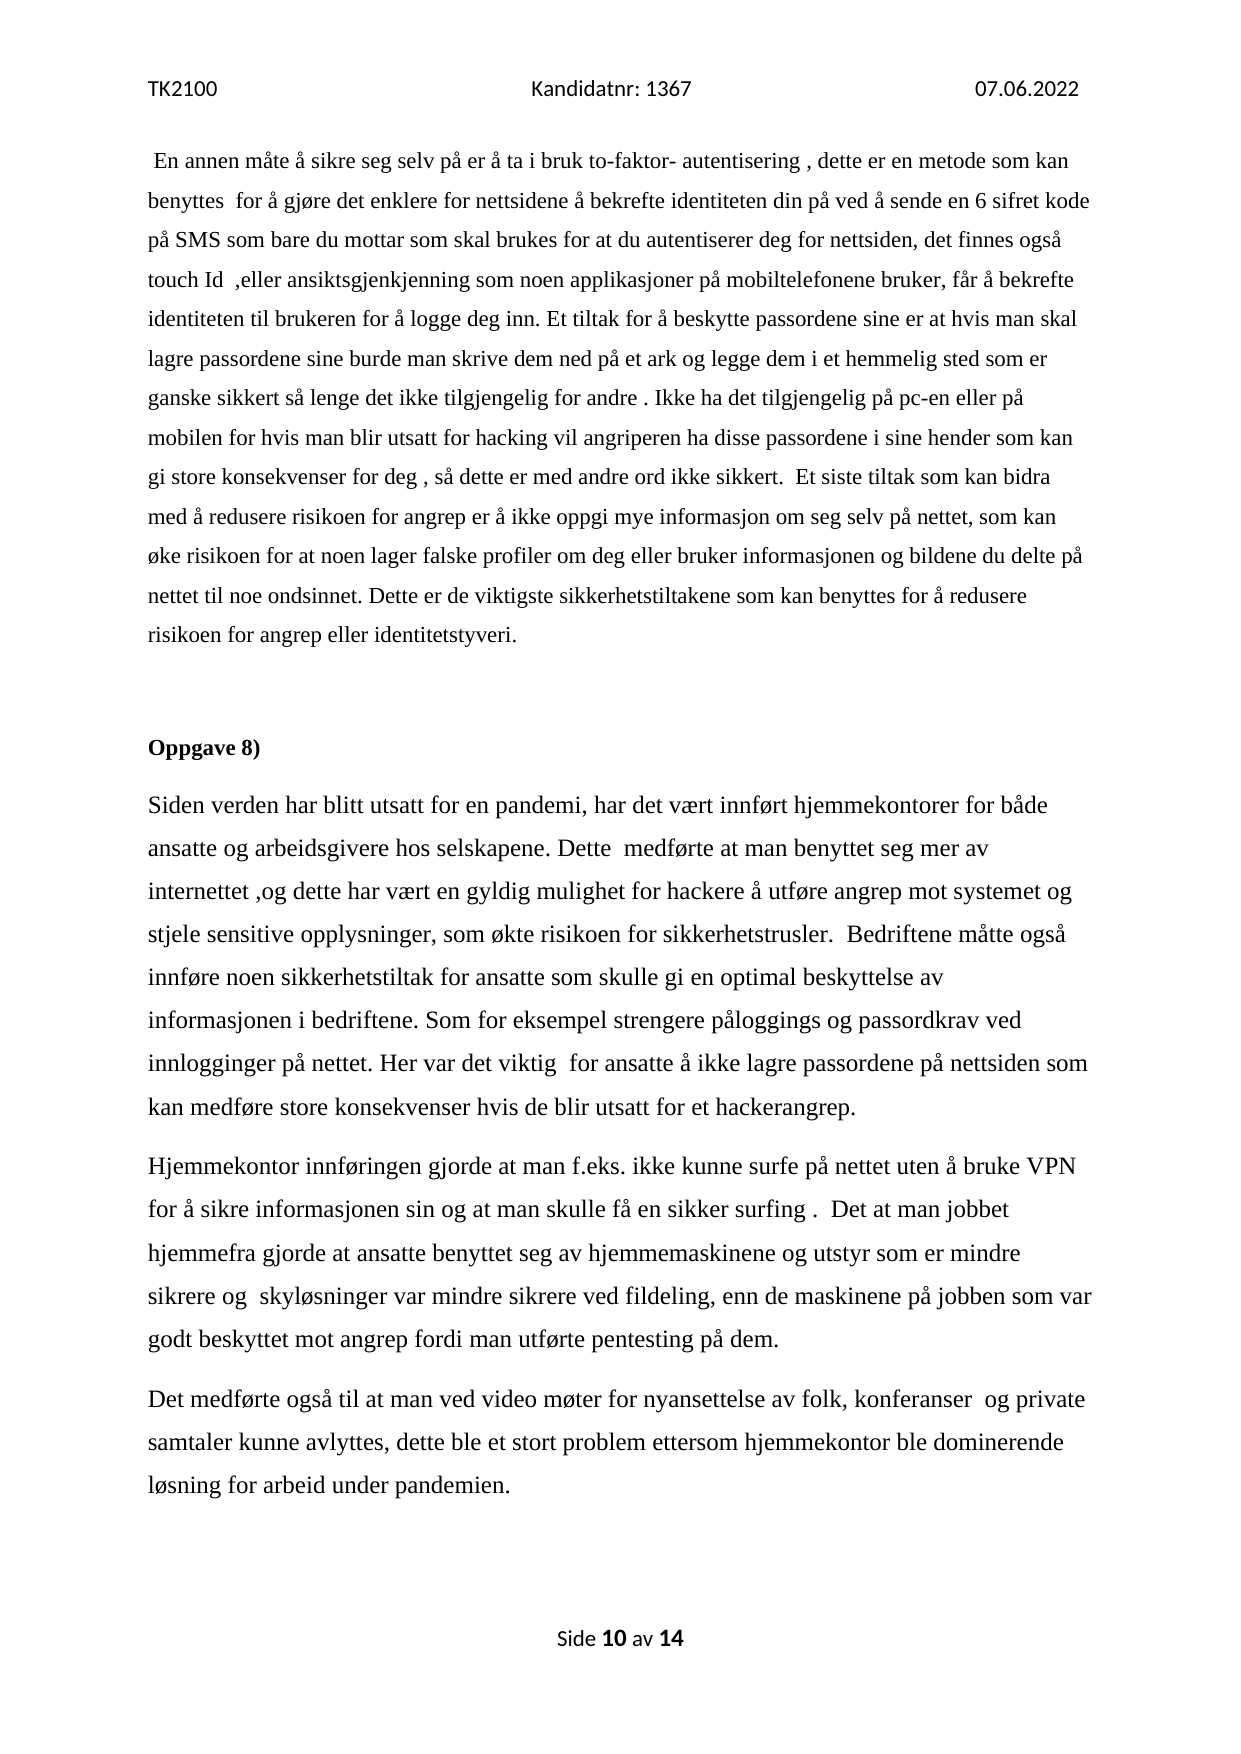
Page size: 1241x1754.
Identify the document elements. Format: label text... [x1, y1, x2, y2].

text Det medførte også til at man ved video møter for nyansettelse av folk, konferanser og private samtaler kunne avlyttes, dette ble et stort problem ettersom hjemmekontor ble dominerende løsning for arbeid under pandemien. [148, 1384, 1093, 1499]
text En annen måte å sikre seg selv på er å ta i bruk to-faktor- autentisering , dette er en metode som kan benyttes for å gjøre det enklere for nettsidene å bekrefte identiteten din på ved å sende en 6 sifret kode på SMS som bare du mottar som skal brukes for at du autentiserer deg for nettsiden, det finnes også touch Id ,eller ansiktsgjenkjenning som noen applikasjoner på mobiltelefonene bruker, får å bekrefte identiteten til brukeren for å logge deg inn. Et tiltak for å beskytte passordene sine er at hvis man skal lagre passordene sine burde man skrive dem ned på et ark og legge dem i et hemmelig sted som er ganske sikkert så lenge det ikke tilgjengelig for andre . Ikke ha det tilgjengelig på pc-en eller på mobilen for hvis man blir utsatt for hacking vil angriperen ha disse passordene i sine hender som kan gi store konsekvenser for deg , så dette er med andre ord ikke sikkert. Et siste tiltak som kan bidra med å redusere risikoen for angrep er å ikke oppgi mye informasjon om seg selv på nettet, som kan øke risikoen for at noen lager falske profiler om deg eller bruker informasjonen og bildene du delte på nettet til noe ondsinnet. Dette er de viktigste sikkerhetstiltakene som kan benyttes for å redusere risikoen for angrep eller identitetstyveri. [148, 148, 1093, 648]
text Siden verden har blitt utsatt for en pandemi, har det vært innført hjemmekontorer for både ansatte og arbeidsgivere hos selskapene. Dette medførte at man benyttet seg mer av internettet ,og dette har vært en gyldig mulighet for hackere å utføre angrep mot systemet og stjele sensitive opplysninger, som økte risikoen for sikkerhetstrusler. Bedriftene måtte også innføre noen sikkerhetstiltak for ansatte som skulle gi en optimal beskyttelse av informasjonen i bedriftene. Som for eksempel strengere påloggings og passordkrav ved innlogginger på nettet. Her var det viktig for ansatte å ikke lagre passordene på nettsiden som kan medføre store konsekvenser hvis de blir utsatt for et hackerangrep. [148, 790, 1093, 1120]
text Oppgave 8) [148, 734, 1093, 760]
text Hjemmekontor innføringen gjorde at man f.eks. ikke kunne surfe på nettet uten å bruke VPN for å sikre informasjonen sin og at man skulle få en sikker surfing . Det at man jobbet hjemmefra gjorde at ansatte benyttet seg av hjemmemaskinene og utstyr som er mindre sikrere og skyløsninger var mindre sikrere ved fildeling, enn de maskinene på jobben som var godt beskyttet mot angrep fordi man utførte pentesting på dem. [148, 1151, 1093, 1353]
